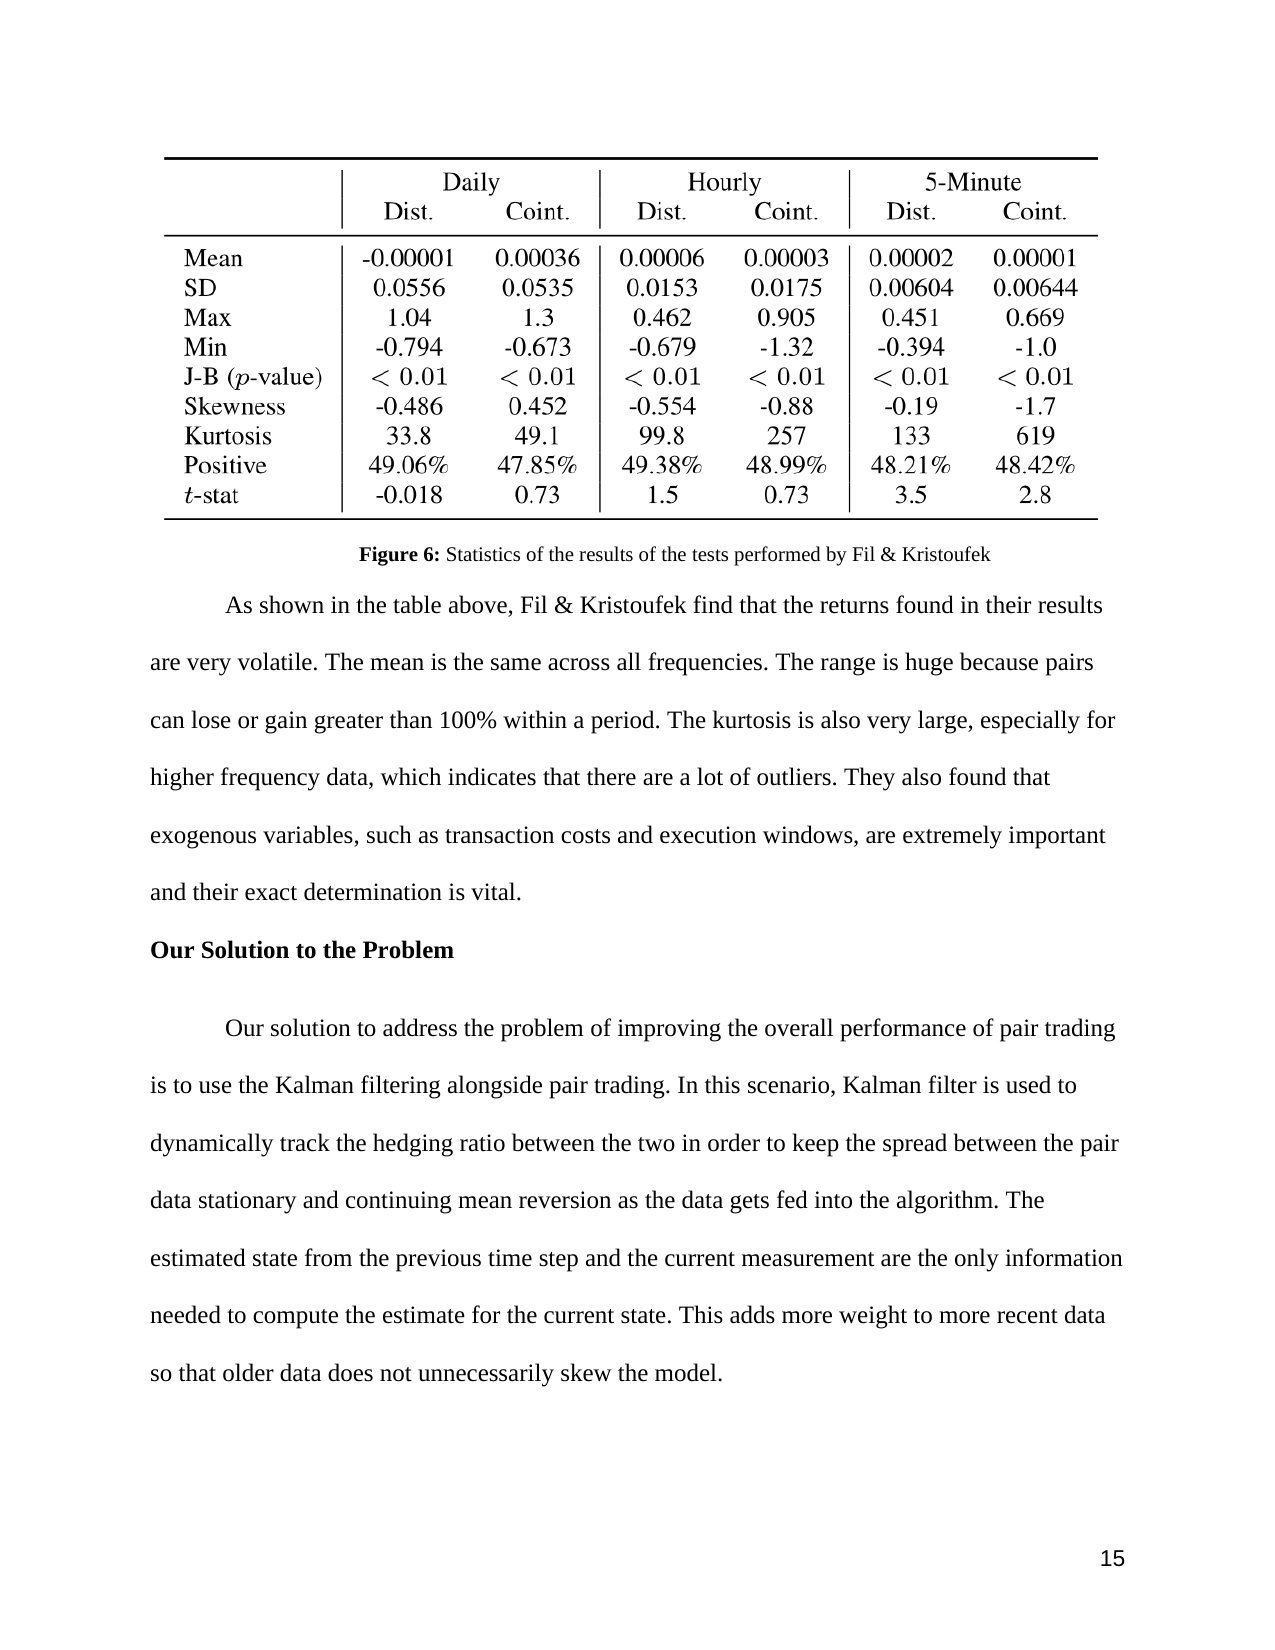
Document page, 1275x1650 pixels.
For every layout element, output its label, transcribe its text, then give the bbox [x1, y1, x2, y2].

text Figure 6: Statistics of the results of the tests performed by Fil & Kristoufek [150, 542, 1125, 566]
text As shown in the table above, Fil & Kristoufek find that the returns found in their results are very volatile. The mean is the same across all frequencies. The range is huge because pairs can lose or gain greater than 100% within a period. The kurtosis is also very large, especially for higher frequency data, which indicates that there are a lot of outliers. They also found that exogenous variables, such as transaction costs and execution windows, are extremely important and their exact determination is vital. [150, 590, 1125, 906]
text Our solution to address the problem of improving the overall performance of pair trading is to use the Kalman filtering alongside pair trading. In this scenario, Kalman filter is used to dynamically track the hedging ratio between the two in order to keep the spread between the pair data stationary and continuing mean reversion as the data gets fed into the algorithm. The estimated state from the previous time step and the current measurement are the only information needed to compute the estimate for the current state. This adds more weight to more recent data so that older data does not unnecessarily skew the model. [150, 1013, 1125, 1387]
picture [150, 150, 1125, 542]
text Our Solution to the Problem [150, 935, 1125, 963]
